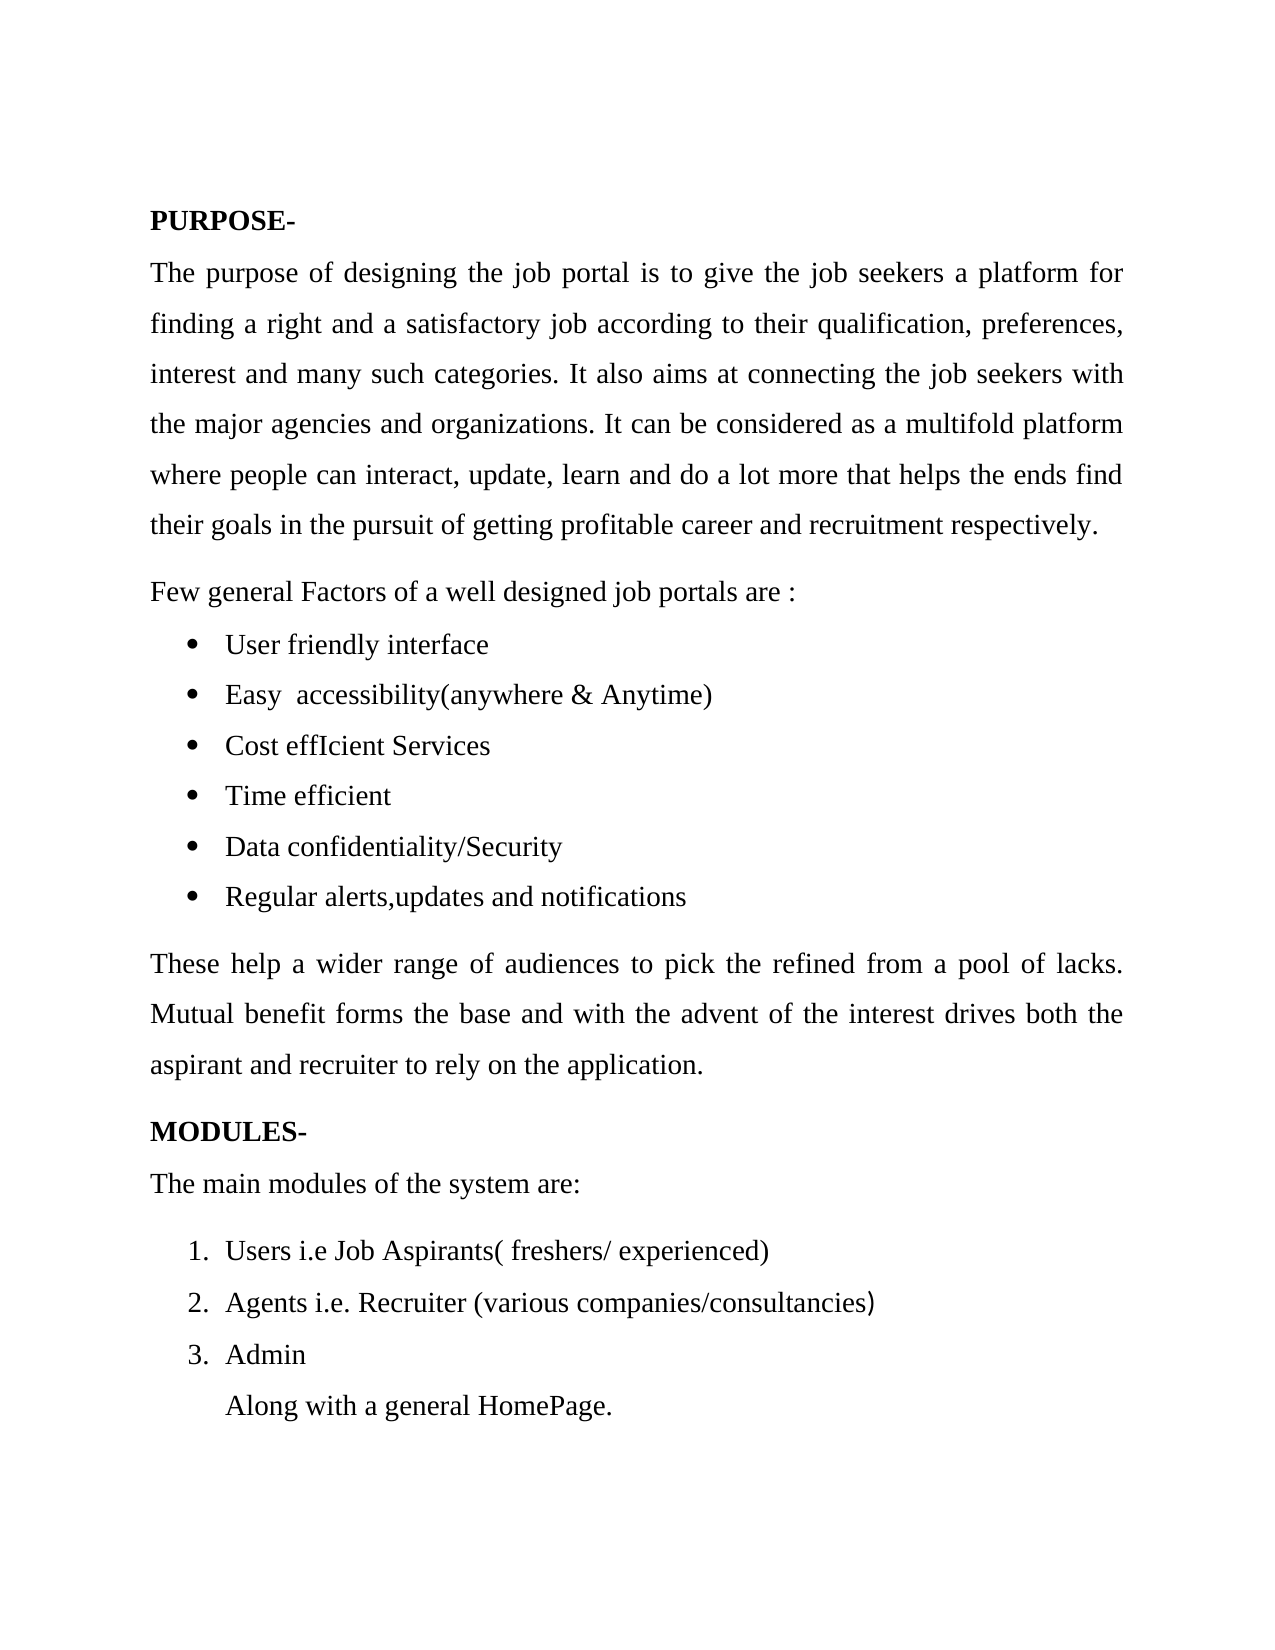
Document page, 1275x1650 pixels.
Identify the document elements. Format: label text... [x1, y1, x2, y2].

list Data confidentiality/Security [187, 829, 1125, 862]
list Regular alerts,updates and notifications [187, 879, 1125, 913]
text The purpose of designing the job portal is to give the job seekers a platform for finding a right and a satisfactory job according to their qualification, preferences, interest and many such categories. It also aims at connecting the job seekers with the major agencies and organizations. It can be considered as a multifold platform where people can interact, update, learn and do a lot more that helps the ends find their goals in the pursuit of getting profitable career and recruitment respectively. [150, 256, 1125, 541]
list Along with a general HomePage. [225, 1388, 1125, 1421]
list Agents i.e. Recruiter (various companies/consultancies) [187, 1284, 1125, 1319]
text These help a wider range of audiences to pick the refined from a pool of lacks. Mutual benefit forms the base and with the advent of the interest drives both the aspirant and recruiter to rely on the application. [150, 946, 1125, 1080]
list Users i.e Job Aspirants( freshers/ experienced) [187, 1233, 1125, 1267]
text PURPOSE- [150, 203, 1125, 236]
list Cost effIcient Services [187, 728, 1125, 761]
list User friendly interface [187, 627, 1125, 661]
list Easy accessibility(anywhere & Anytime) [187, 677, 1125, 711]
list Admin [187, 1337, 1125, 1371]
text The main modules of the system are: [150, 1167, 1125, 1200]
list Time efficient [187, 778, 1125, 812]
text MODULES- [150, 1114, 1125, 1147]
text Few general Factors of a well designed job portals are : [150, 574, 1125, 608]
